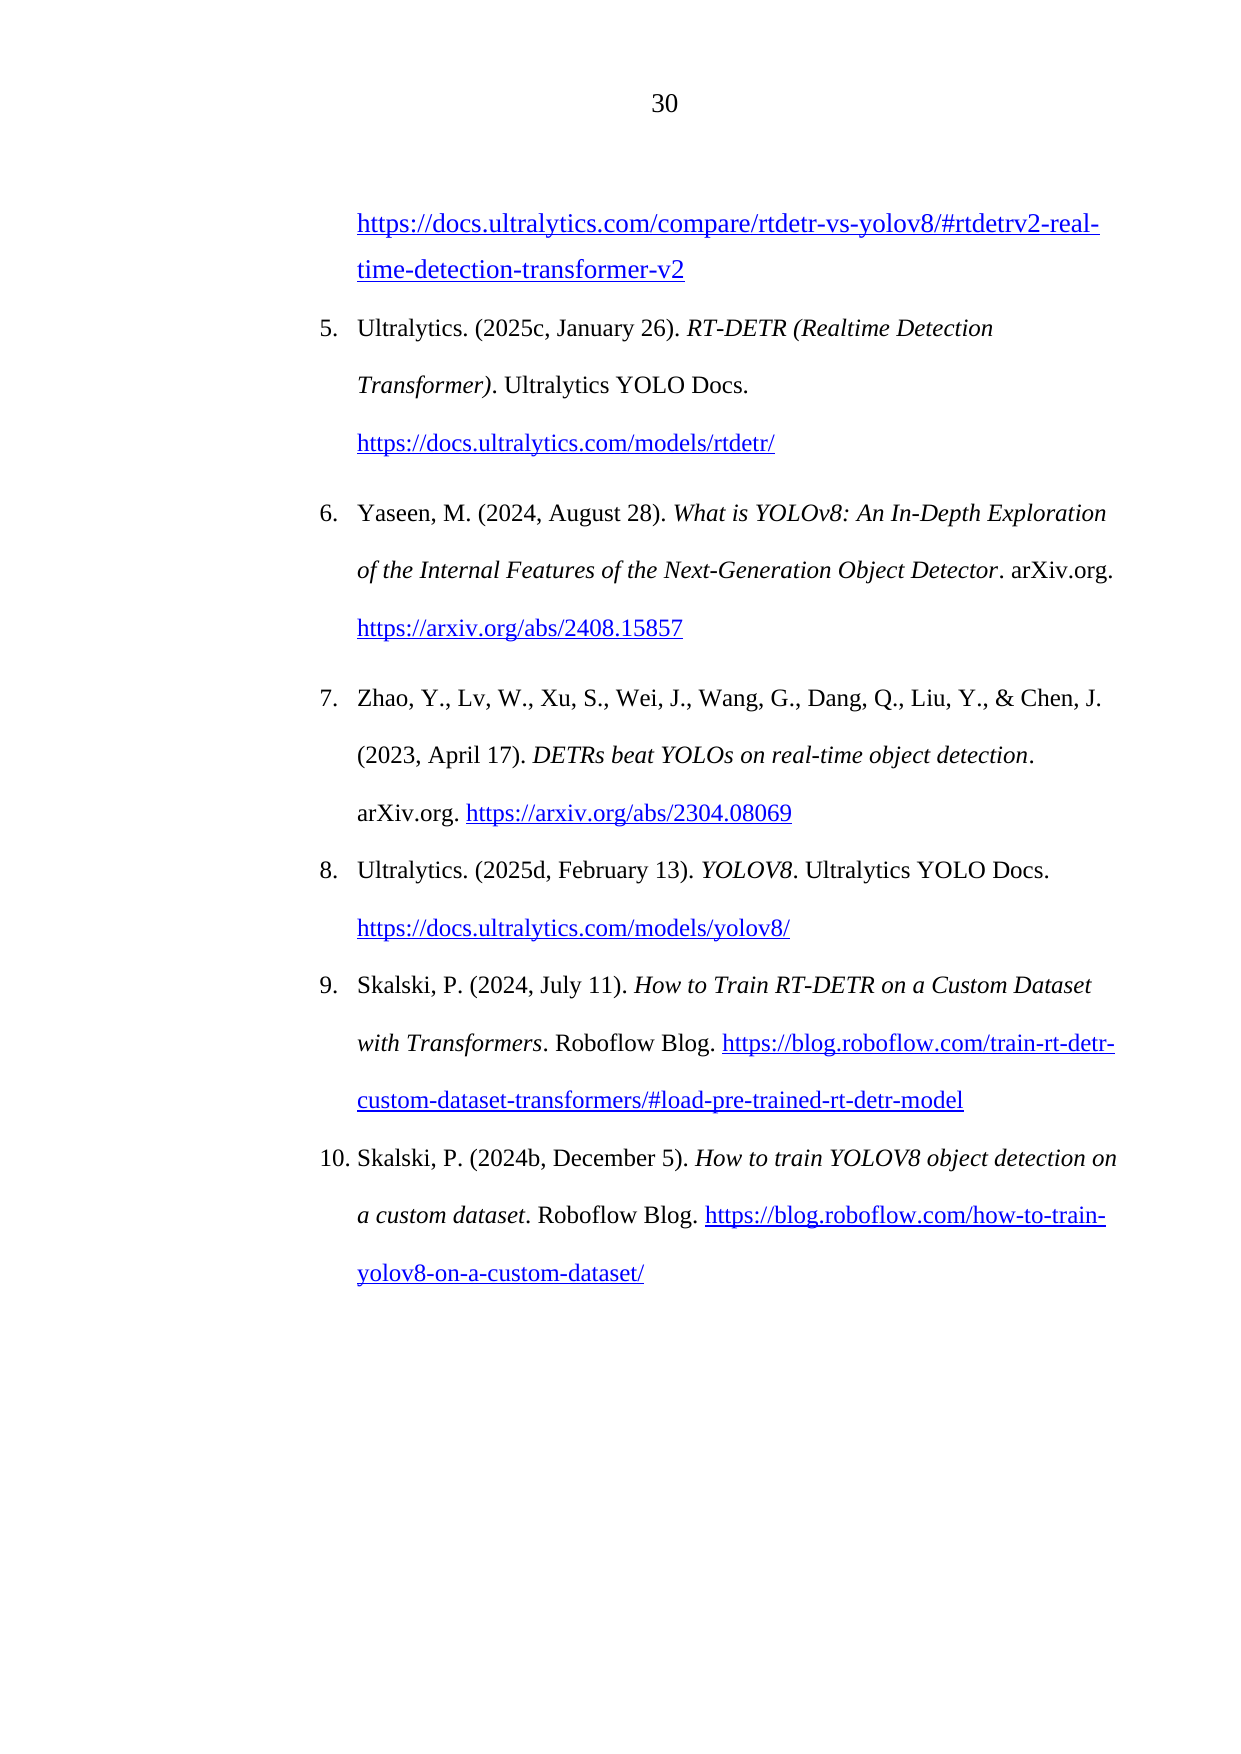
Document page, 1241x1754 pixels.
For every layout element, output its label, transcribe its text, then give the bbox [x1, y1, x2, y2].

list Zhao, Y., Lv, W., Xu, S., Wei, J., Wang, G., Dang, Q., Liu, Y., & Chen, J. (2023, April 17). DETRs beat YOLOs on real-time object detection. arXiv.org. https://arxiv.org/abs/2304.08069 [319, 683, 1122, 826]
list Skalski, P. (2024, July 11). How to Train RT-DETR on a Custom Dataset with Transformers. Roboflow Blog. https://blog.roboflow.com/train-rt-detr-custom-dataset-transformers/#load-pre-trained-rt-detr-model [319, 970, 1122, 1114]
list Skalski, P. (2024b, December 5). How to train YOLOV8 object detection on a custom dataset. Roboflow Blog. https://blog.roboflow.com/how-to-train-yolov8-on-a-custom-dataset/ [319, 1143, 1122, 1286]
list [319, 207, 1122, 284]
list Yaseen, M. (2024, August 28). What is YOLOv8: An In-Depth Exploration of the Internal Features of the Next-Generation Object Detector. arXiv.org. https://arxiv.org/abs/2408.15857 [319, 498, 1122, 641]
list Ultralytics. (2025d, February 13). YOLOV8. Ultralytics YOLO Docs. https://docs.ultralytics.com/models/yolov8/ [319, 855, 1122, 941]
list Ultralytics. (2025c, January 26). RT-DETR (Realtime Detection Transformer). Ultralytics YOLO Docs. https://docs.ultralytics.com/models/rtdetr/ [319, 313, 1122, 456]
